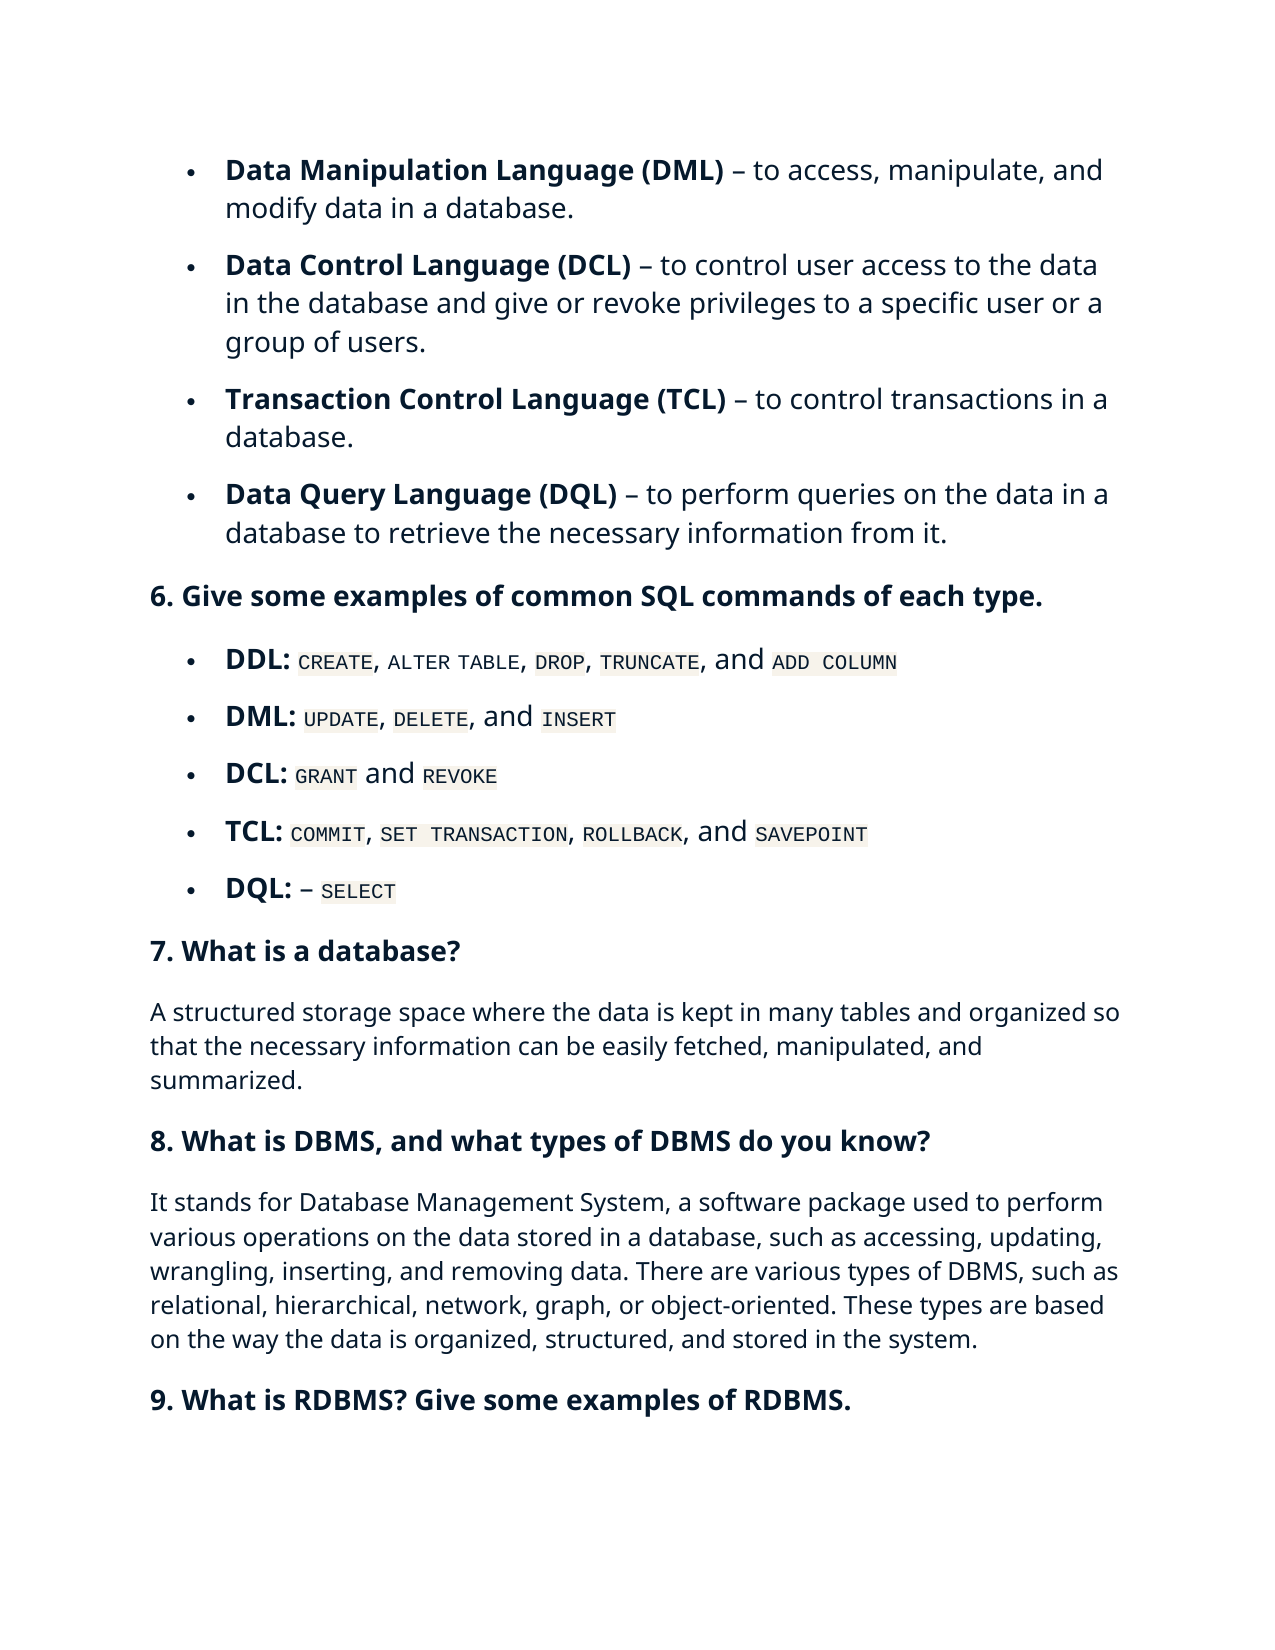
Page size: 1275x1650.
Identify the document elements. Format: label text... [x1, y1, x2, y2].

text 6. Give some examples of common SQL commands of each type. [150, 576, 1125, 614]
list Data Manipulation Language (DML) – to access, manipulate, and modify data in a database. [187, 150, 1125, 227]
list DDL: CREATE, ALTER TABLE, DROP, TRUNCATE, and ADD COLUMN [187, 639, 1125, 678]
text It stands for Database Management System, a software package used to perform various operations on the data stored in a database, such as accessing, updating, wrangling, inserting, and removing data. There are various types of DBMS, such as relational, hierarchical, network, graph, or object-oriented. These types are based on the way the data is organized, structured, and stored in the system. [150, 1185, 1125, 1355]
text 9. What is RDBMS? Give some examples of RDBMS. [150, 1380, 1125, 1419]
list Transaction Control Language (TCL) – to control transactions in a database. [187, 379, 1125, 456]
list Data Query Language (DQL) – to perform queries on the data in a database to retrieve the necessary information from it. [187, 474, 1125, 551]
list DML: UPDATE, DELETE, and INSERT [187, 697, 1125, 735]
list DCL: GRANT and REVOKE [187, 754, 1125, 792]
list DQL: – SELECT [187, 868, 1125, 906]
text A structured storage space where the data is kept in many tables and organized so that the necessary information can be easily fetched, manipulated, and summarized. [150, 994, 1125, 1097]
list Data Control Language (DCL) – to control user access to the data in the database and give or revoke privileges to a specific user or a group of users. [187, 245, 1125, 360]
text 7. What is a database? [150, 931, 1125, 969]
text 8. What is DBMS, and what types of DBMS do you know? [150, 1122, 1125, 1160]
list TCL: COMMIT, SET TRANSACTION, ROLLBACK, and SAVEPOINT [187, 811, 1125, 849]
